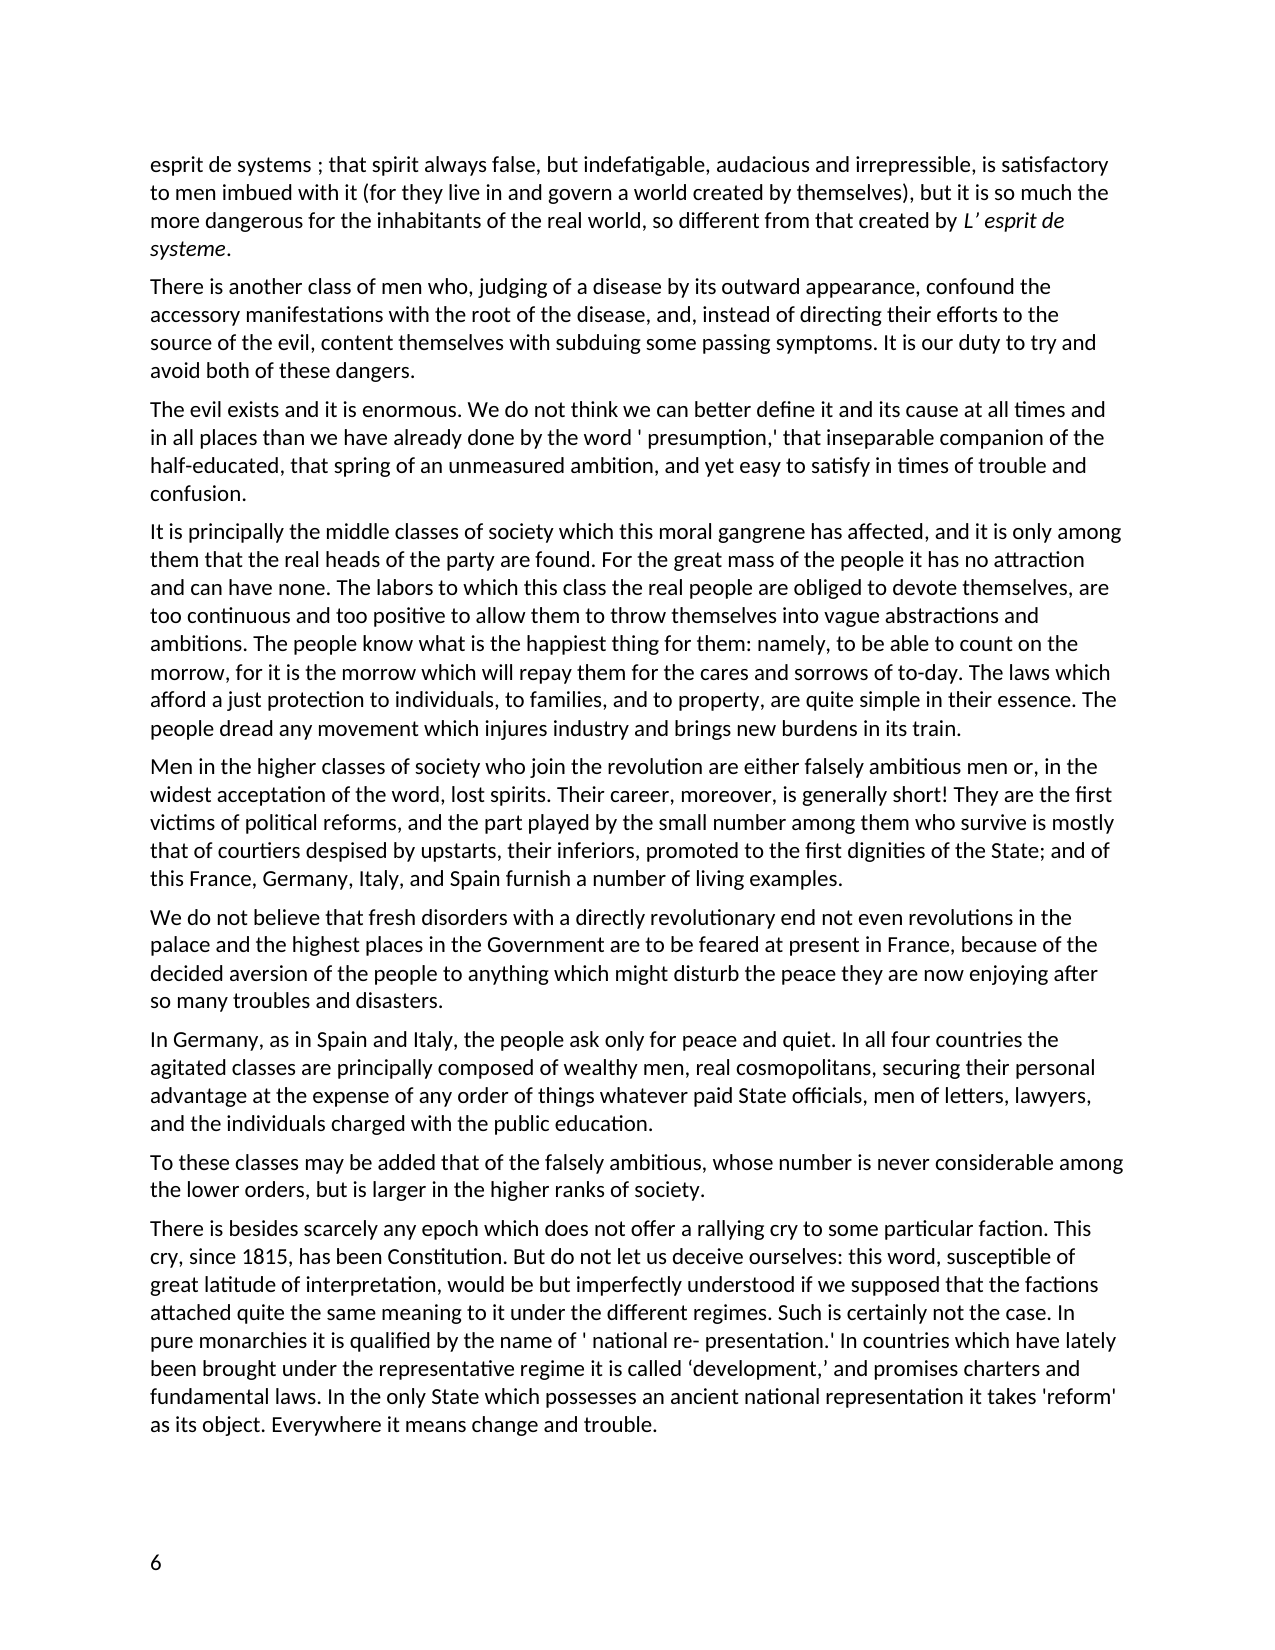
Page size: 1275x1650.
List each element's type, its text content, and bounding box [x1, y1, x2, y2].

text The evil exists and it is enormous. We do not think we can better define it and its cause at all times and in all places than we have already done by the word ' presumption,' that inseparable companion of the half-educated, that spring of an unmeasured ambition, and yet easy to satisfy in times of trouble and confusion. [150, 395, 1125, 507]
text To these classes may be added that of the falsely ambitious, whose number is never considerable among the lower orders, but is larger in the higher ranks of society. [150, 1148, 1125, 1204]
text It is principally the middle classes of society which this moral gangrene has affected, and it is only among them that the real heads of the party are found. For the great mass of the people it has no attraction and can have none. The labors to which this class the real people are obliged to devote themselves, are too continuous and too positive to allow them to throw themselves into vague abstractions and ambitions. The people know what is the happiest thing for them: namely, to be able to count on the morrow, for it is the morrow which will repay them for the cares and sorrows of to-day. The laws which afford a just protection to individuals, to families, and to property, are quite simple in their essence. The people dread any movement which injures industry and brings new burdens in its train. [150, 517, 1125, 742]
text Men in the higher classes of society who join the revolution are either falsely ambitious men or, in the widest acceptation of the word, lost spirits. Their career, moreover, is generally short! They are the first victims of political reforms, and the part played by the small number among them who survive is mostly that of courtiers despised by upstarts, their inferiors, promoted to the first dignities of the State; and of this France, Germany, Italy, and Spain furnish a number of living examples. [150, 752, 1125, 892]
text In Germany, as in Spain and Italy, the people ask only for peace and quiet. In all four countries the agitated classes are principally composed of wealthy men, real cosmopolitans, securing their personal advantage at the expense of any order of things whatever paid State officials, men of letters, lawyers, and the individuals charged with the public education. [150, 1025, 1125, 1137]
text We do not believe that fresh disorders with a directly revolutionary end not even revolutions in the palace and the highest places in the Government are to be feared at present in France, because of the decided aversion of the people to anything which might disturb the peace they are now enjoying after so many troubles and disasters. [150, 903, 1125, 1015]
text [150, 150, 1125, 262]
text There is besides scarcely any epoch which does not offer a rallying cry to some particular faction. This cry, since 1815, has been Constitution. But do not let us deceive ourselves: this word, susceptible of great latitude of interpretation, would be but imperfectly understood if we supposed that the factions attached quite the same meaning to it under the different regimes. Such is certainly not the case. In pure monarchies it is qualified by the name of ' national re- presentation.' In countries which have lately been brought under the representative regime it is called ‘development,’ and promises charters and fundamental laws. In the only State which possesses an ancient national representation it takes 'reform' as its object. Everywhere it means change and trouble. [150, 1214, 1125, 1438]
text There is another class of men who, judging of a disease by its outward appearance, confound the accessory manifestations with the root of the disease, and, instead of directing their efforts to the source of the evil, content themselves with subduing some passing symptoms. It is our duty to try and avoid both of these dangers. [150, 272, 1125, 384]
